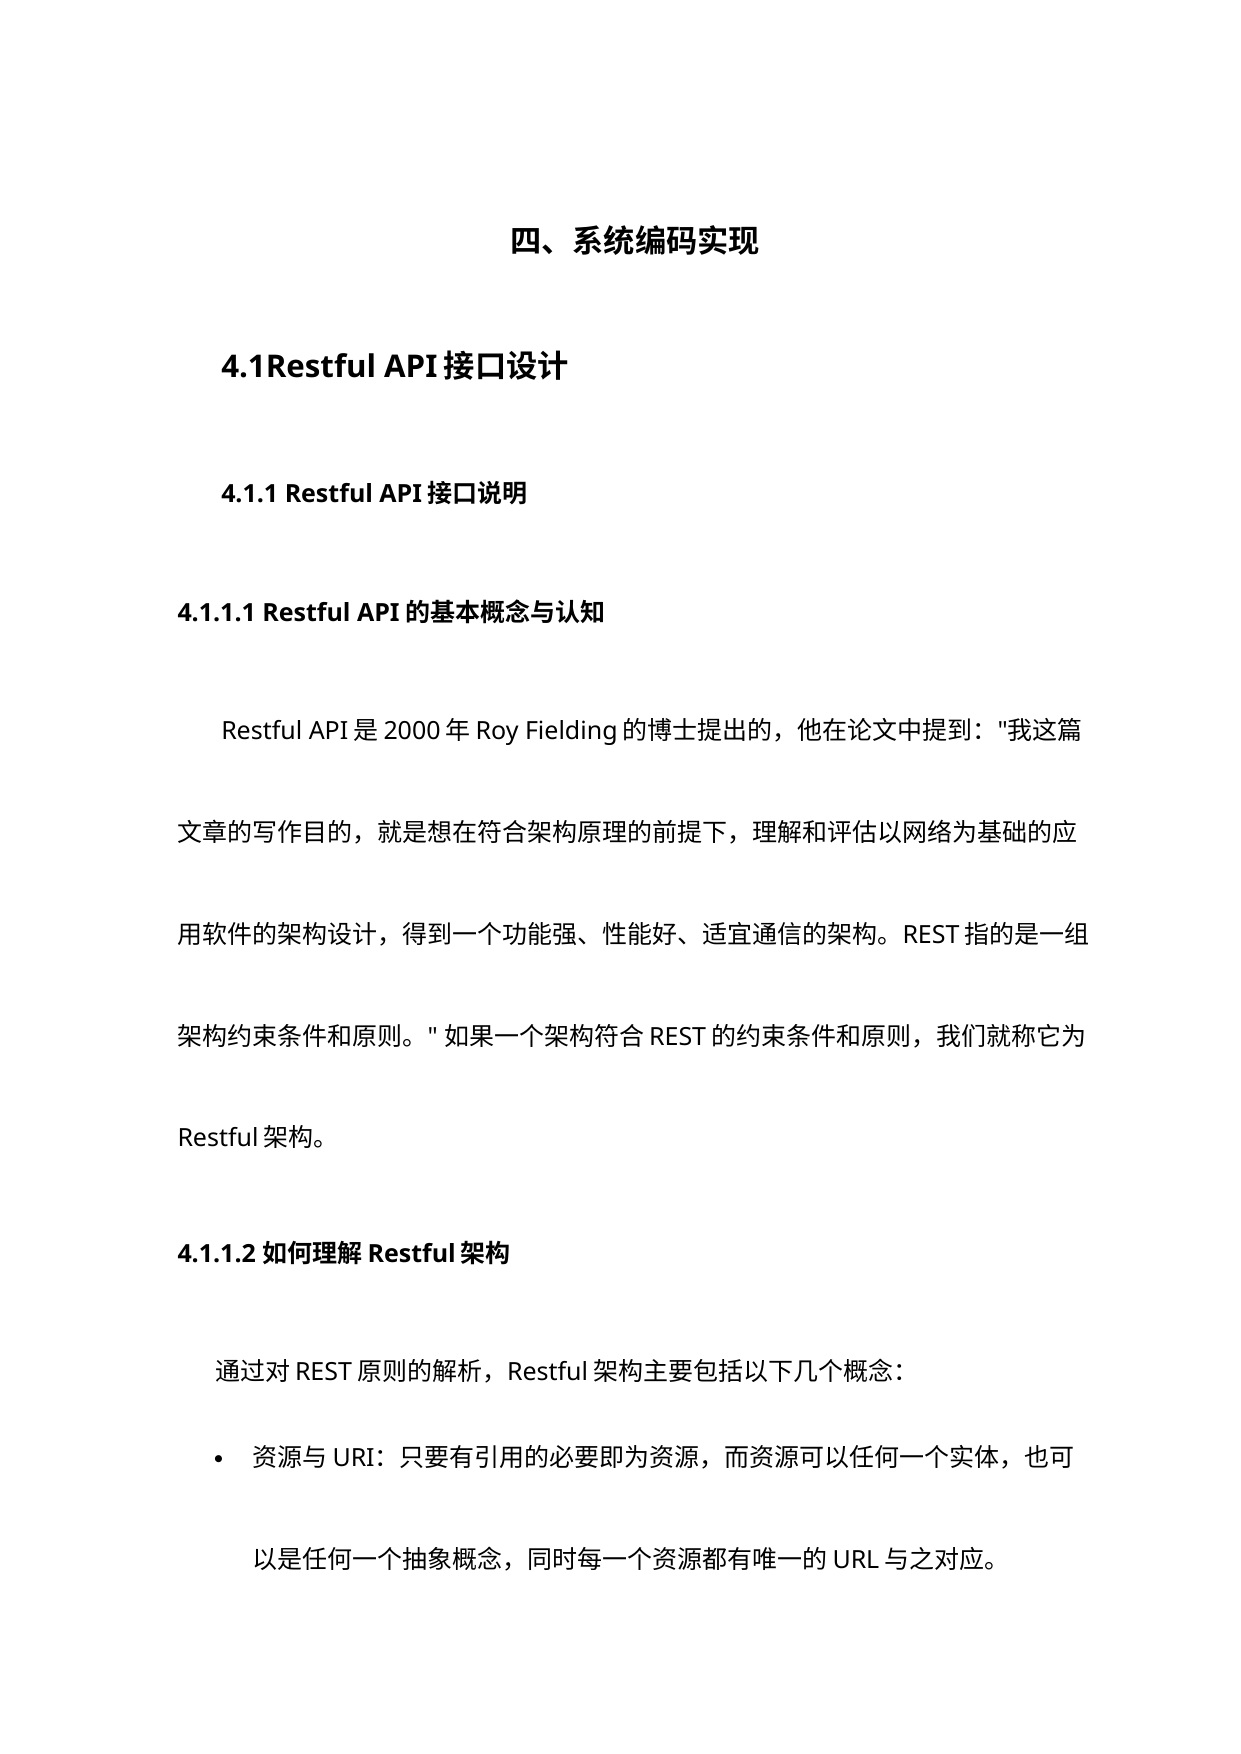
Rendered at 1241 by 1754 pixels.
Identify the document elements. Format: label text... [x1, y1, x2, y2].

subtitle 4.1.1.2 如何理解Restful架构 [177, 1217, 1092, 1285]
text 通过对REST原则的解析，Restful架构主要包括以下几个概念： [177, 1336, 1092, 1403]
text Restful API是2000年Roy Fielding的博士提出的，他在论文中提到："我这篇文章的写作目的，就是想在符合架构原理的前提下，理解和评估以网络为基础的应用软件的架构设计，得到一个功能强、性能好、适宜通信的架构。REST指的是一组架构约束条件和原则。" 如果一个架构符合REST的约束条件和原则，我们就称它为Restful架构。 [177, 694, 1092, 1170]
list 资源与URI：只要有引用的必要即为资源，而资源可以任何一个实体，也可以是任何一个抽象概念，同时每一个资源都有唯一的URL与之对应。 [215, 1422, 1092, 1591]
subtitle 4.1Restful API接口设计 [221, 330, 1092, 398]
subtitle 4.1.1 Restful API接口说明 [177, 458, 1092, 526]
subtitle 4.1.1.1 Restful API的基本概念与认知 [177, 576, 1092, 644]
subtitle 四、系统编码实现 [177, 205, 1092, 273]
